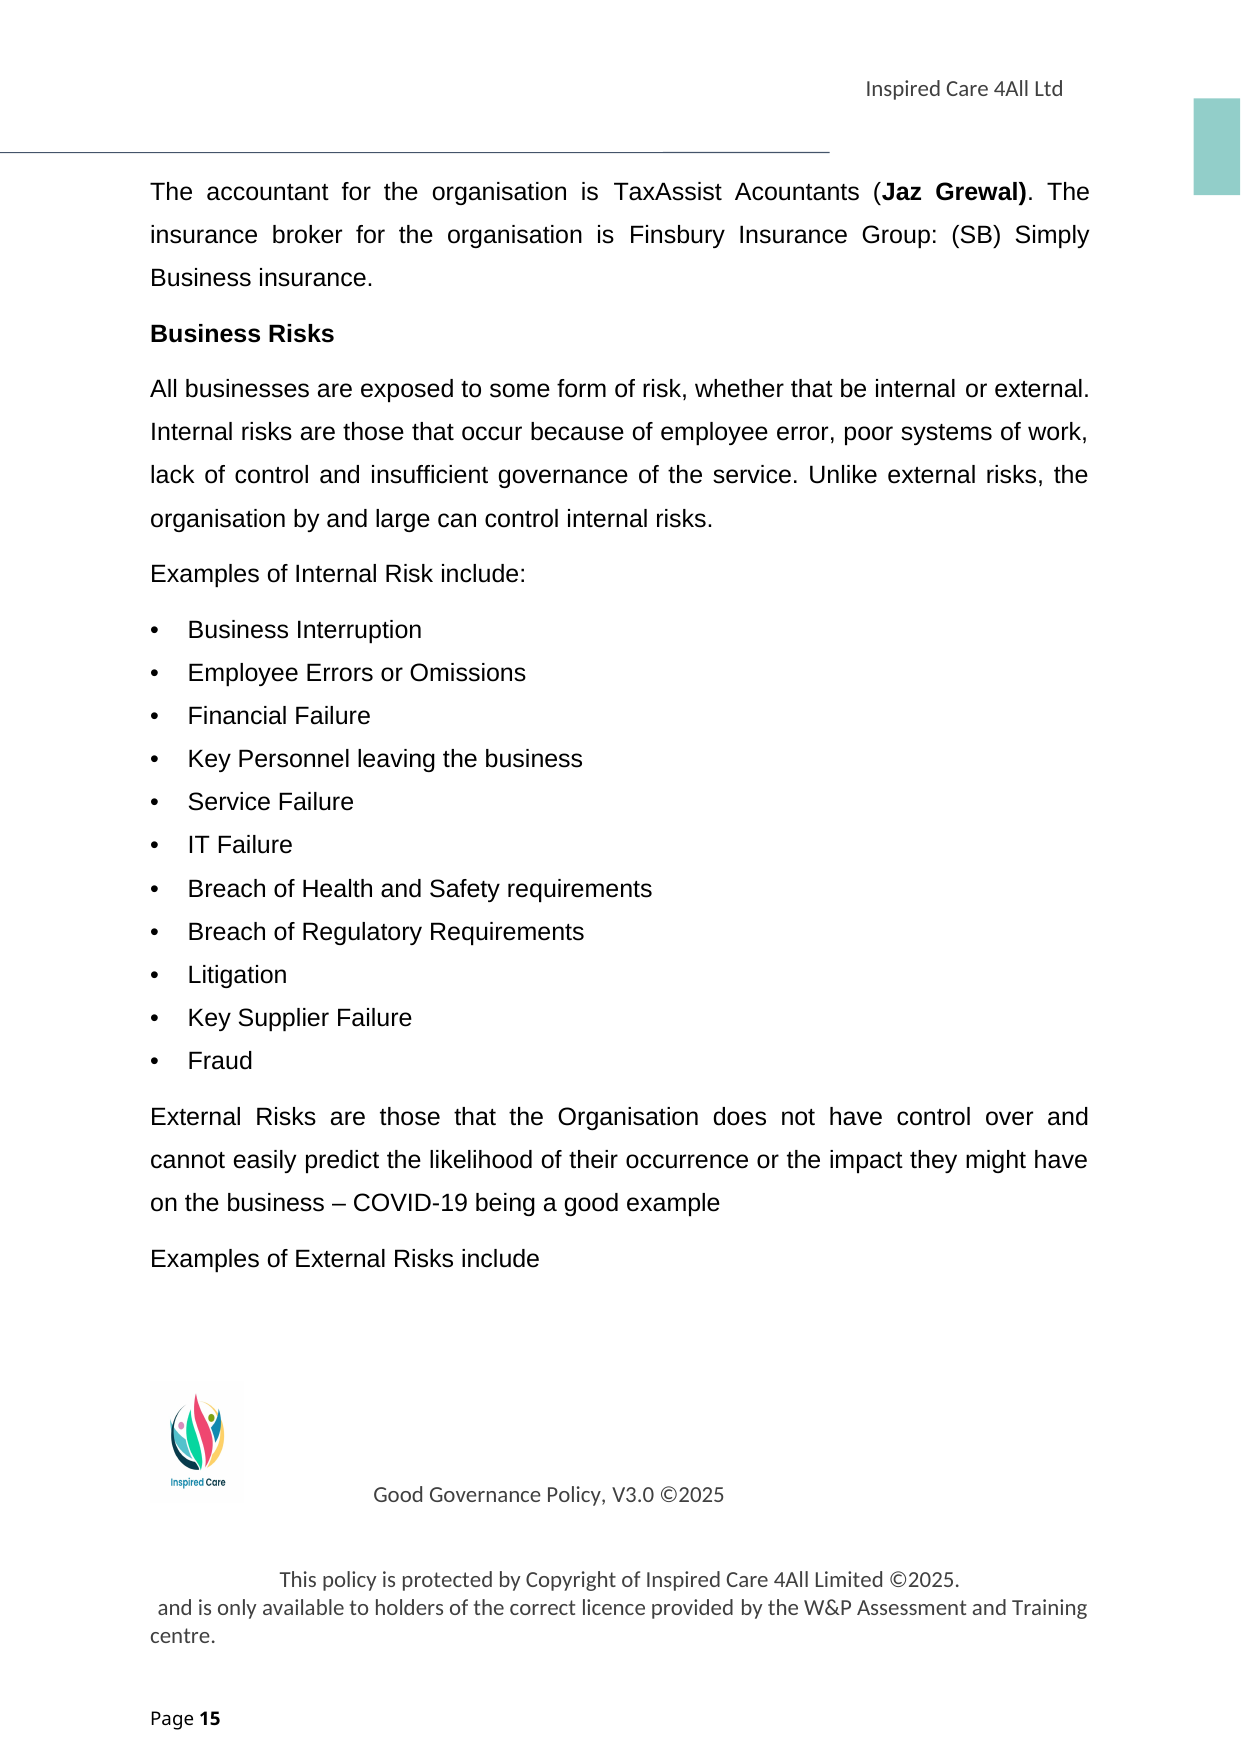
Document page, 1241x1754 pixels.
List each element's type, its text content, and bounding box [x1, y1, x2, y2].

text IT Failure [150, 830, 1090, 859]
text Breach of Health and Safety requirements [150, 873, 1090, 902]
picture [150, 1381, 244, 1503]
text Fraud [150, 1046, 1090, 1075]
text Key Supplier Failure [150, 1003, 1090, 1032]
subtitle Business Risks [150, 318, 1090, 347]
text Examples of Internal Risk include: [150, 559, 1090, 588]
text Examples of External Risks include [150, 1243, 1090, 1272]
text Service Failure [150, 787, 1090, 816]
text External Risks are those that the Organisation does not have control over and cannot easily predict the likelihood of their occurrence or the impact they might have on the business – COVID-19 being a good example [150, 1102, 1090, 1217]
text Financial Failure [150, 701, 1090, 730]
text Business Interruption [150, 615, 1090, 643]
text Key Personnel leaving the business [150, 744, 1090, 773]
text All businesses are exposed to some form of risk, whether that be internal or external. Internal risks are those that occur because of employee error, poor systems of work, lack of control and insufficient governance of the service. Unlike external risks, the organisation by and large can control internal risks. [150, 374, 1090, 532]
text Litigation [150, 960, 1090, 988]
text Breach of Regulatory Requirements [150, 917, 1090, 945]
text Employee Errors or Omissions [150, 658, 1090, 687]
text The accountant for the organisation is TaxAssist Acountants (Jaz Grewal). The insurance broker for the organisation is Finsbury Insurance Group: (SB) Simply Business insurance. [150, 177, 1090, 292]
